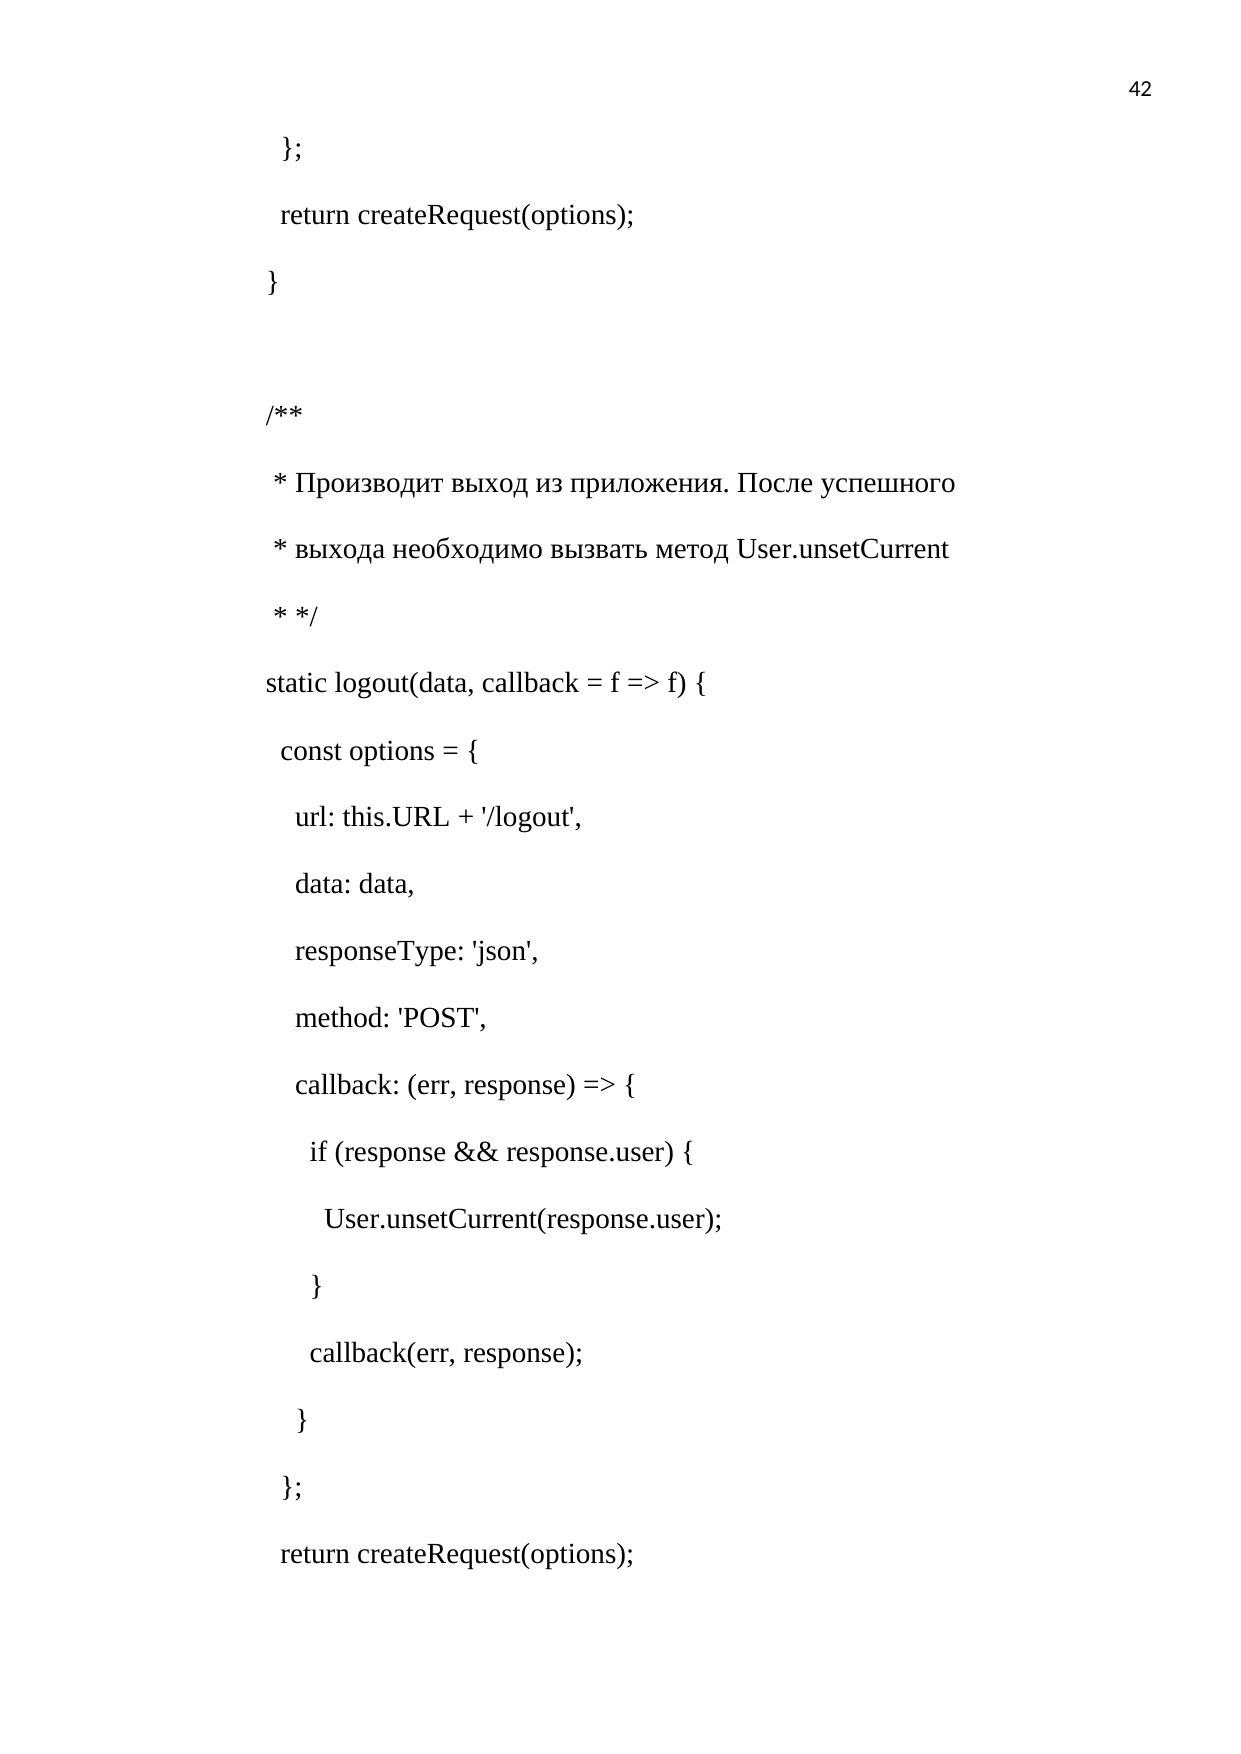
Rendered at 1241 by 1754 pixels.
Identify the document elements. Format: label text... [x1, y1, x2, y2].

text }; [177, 130, 1152, 163]
text data: data, [177, 867, 1152, 900]
text * выхода необходимо вызвать метод User.unsetCurrent [177, 532, 1152, 565]
text User.unsetCurrent(response.user); [177, 1201, 1152, 1235]
text static logout(data, callback = f => f) { [177, 666, 1152, 699]
text url: this.URL + '/logout', [177, 799, 1152, 833]
text /** [177, 398, 1152, 431]
text * */ [177, 599, 1152, 632]
text } [177, 264, 1152, 297]
text callback(err, response); [177, 1335, 1152, 1369]
text }; [177, 1469, 1152, 1503]
text } [177, 1268, 1152, 1302]
text callback: (err, response) => { [177, 1067, 1152, 1101]
text const options = { [177, 733, 1152, 766]
text } [177, 1402, 1152, 1436]
text responseType: 'json', [177, 933, 1152, 967]
text if (response && response.user) { [177, 1134, 1152, 1168]
text method: 'POST', [177, 1001, 1152, 1034]
text * Производит выход из приложения. После успешного [177, 465, 1152, 498]
text return createRequest(options); [177, 1536, 1152, 1570]
text return createRequest(options); [177, 197, 1152, 230]
